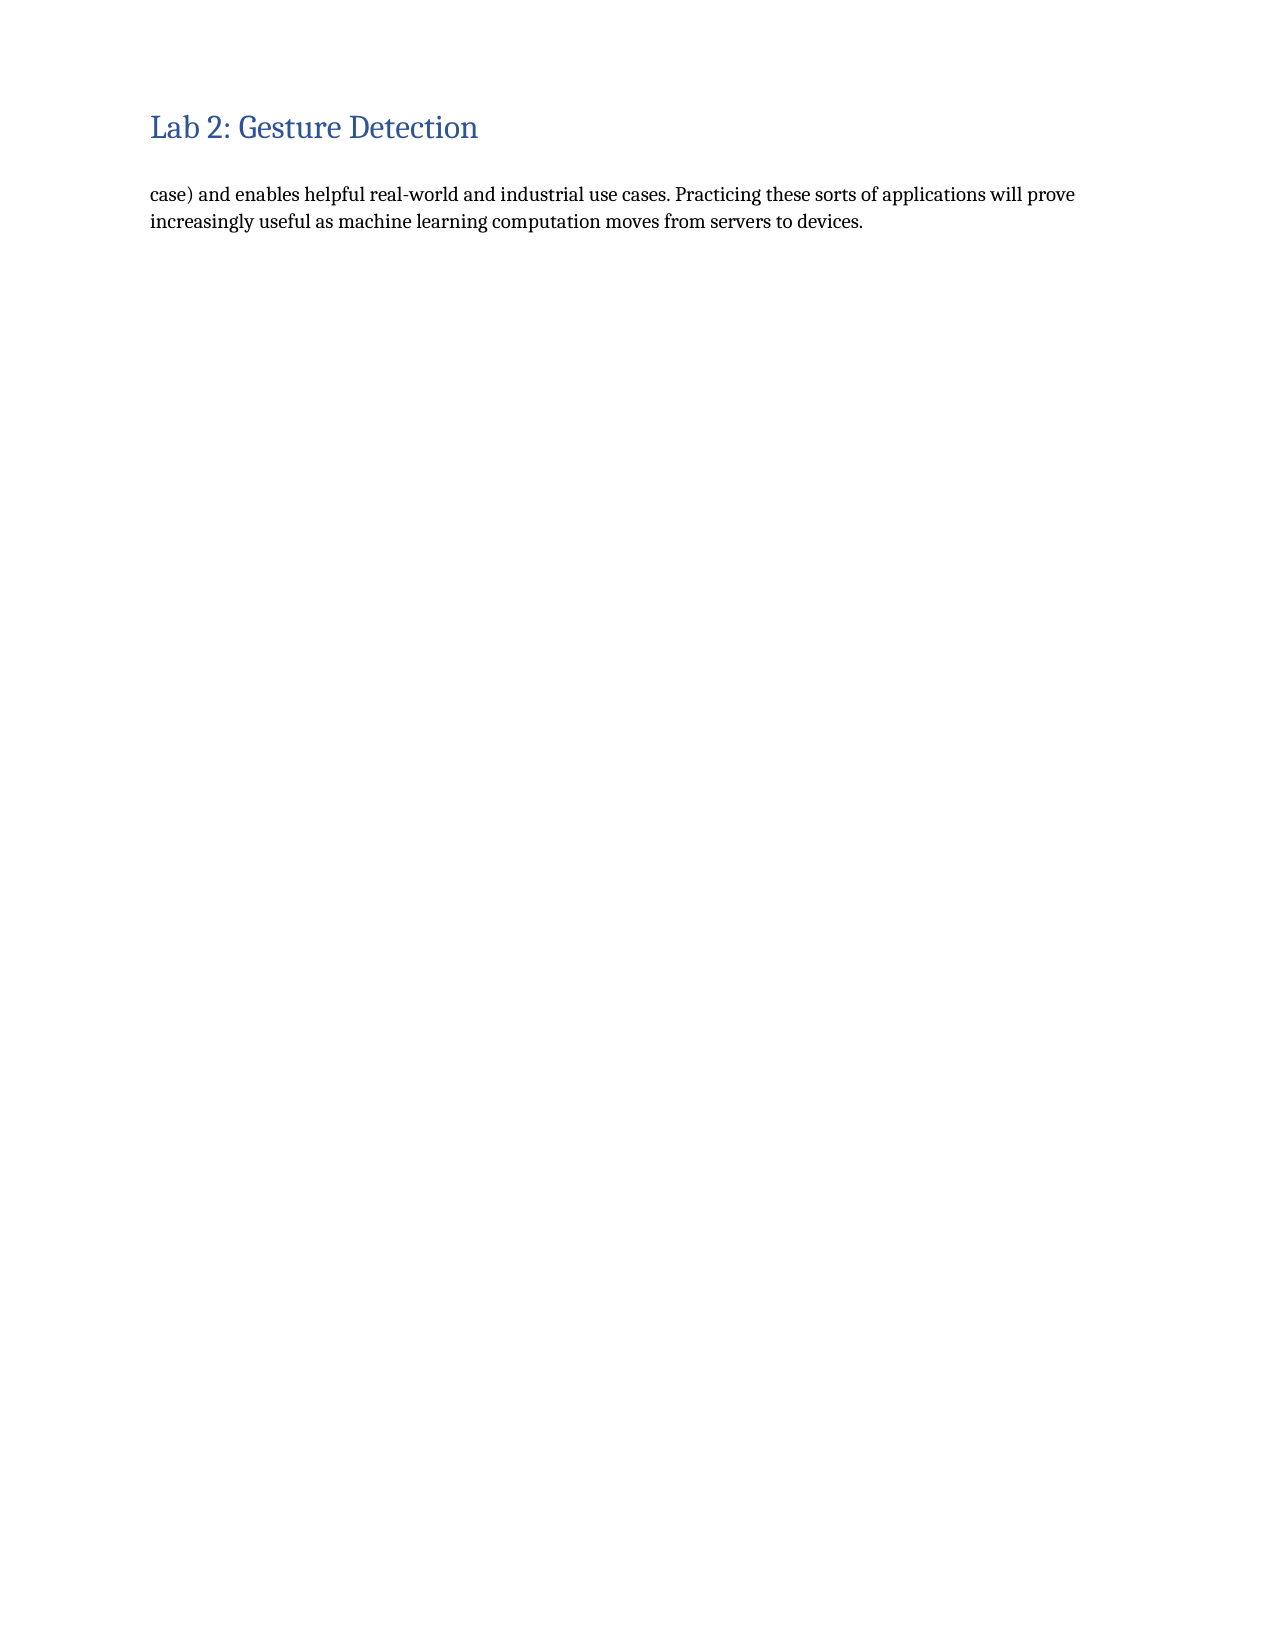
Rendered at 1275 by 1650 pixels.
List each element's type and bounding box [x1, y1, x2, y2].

text [150, 183, 1125, 233]
